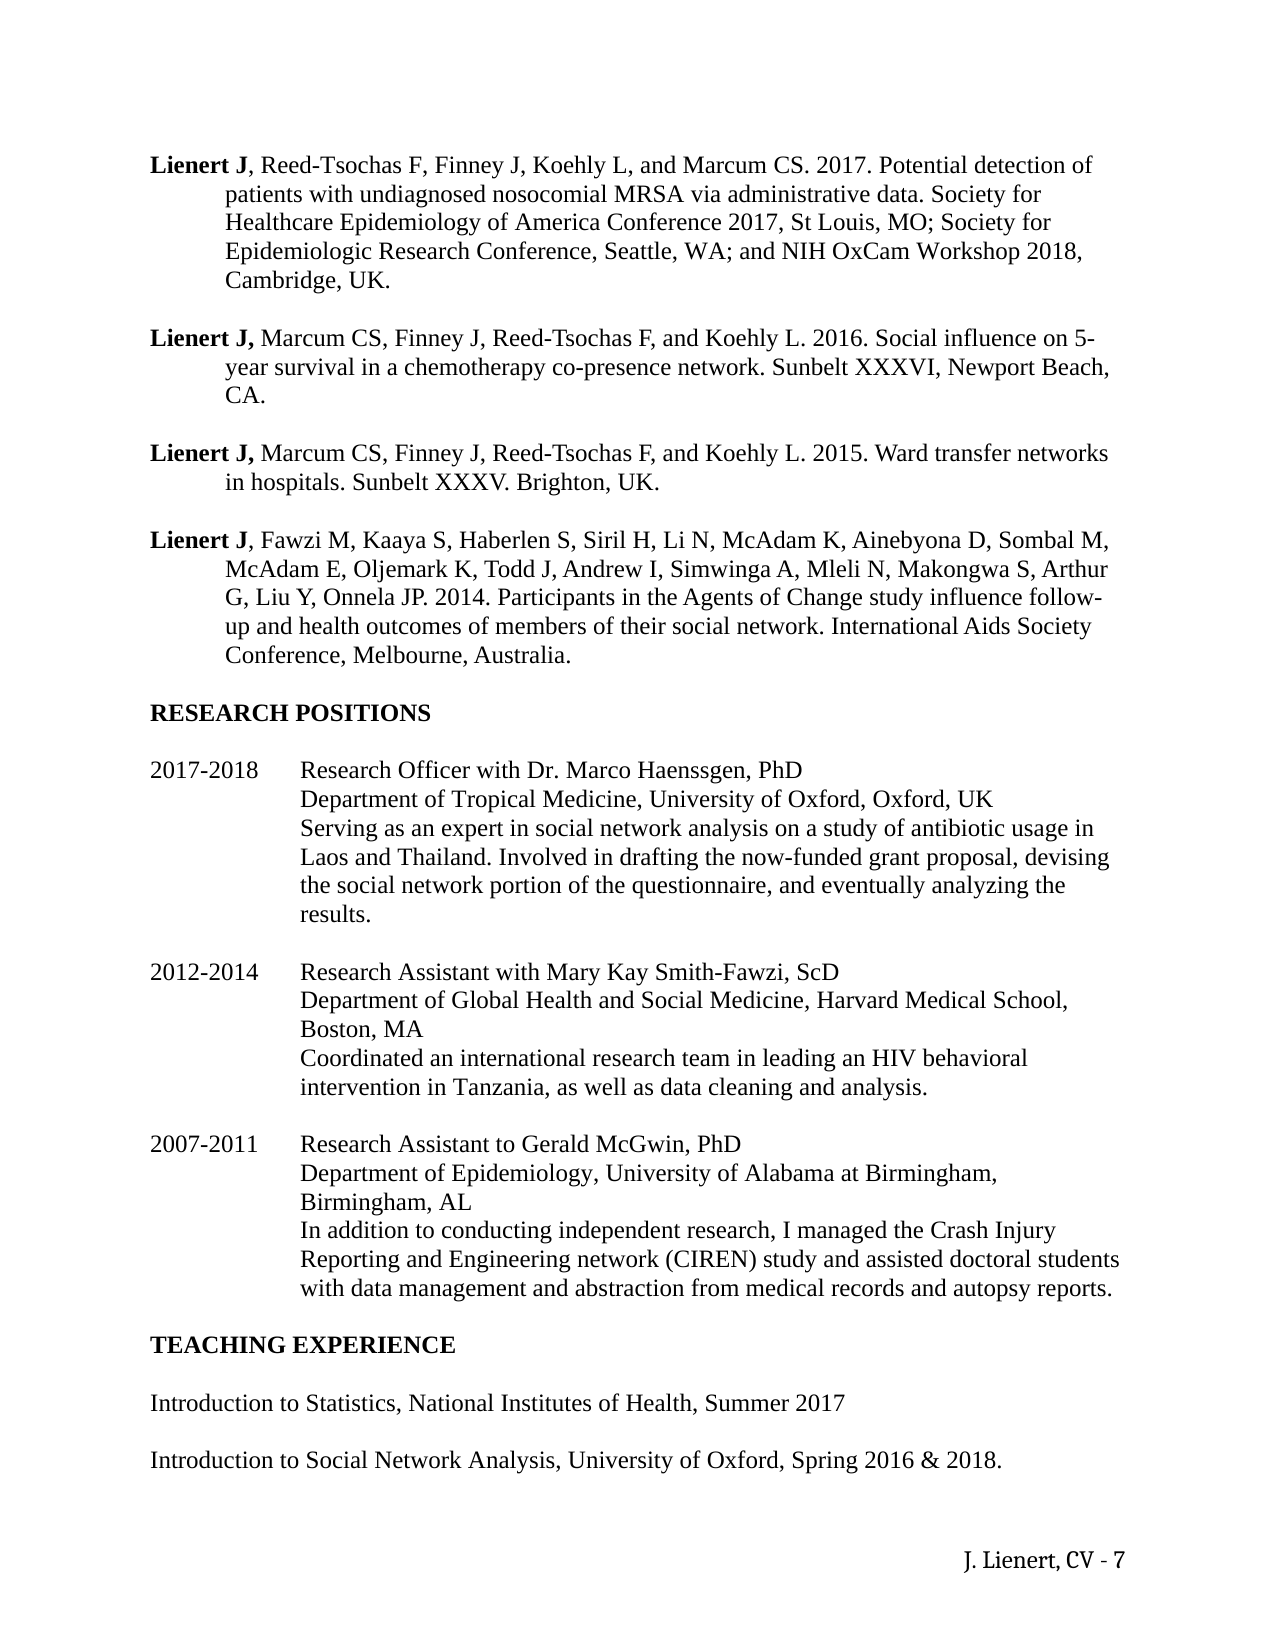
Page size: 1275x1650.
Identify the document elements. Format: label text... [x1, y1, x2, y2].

subtitle Lienert J, Fawzi M, Kaaya S, Haberlen S, Siril H, Li N, McAdam K, Ainebyona D, Sombal M, McAdam E, Oljemark K, Todd J, Andrew I, Simwinga A, Mleli N, Makongwa S, Arthur G, Liu Y, Onnela JP. 2014. Participants in the Agents of Change study influence follow-up and health outcomes of members of their social network. International Aids Society Conference, Melbourne, Australia. [150, 525, 1125, 669]
text Introduction to Statistics, National Institutes of Health, Summer 2017 [150, 1388, 1125, 1417]
text TEACHING EXPERIENCE [150, 1330, 1125, 1359]
text Serving as an expert in social network analysis on a study of antibiotic usage in Laos and Thailand. Involved in drafting the now-funded grant proposal, devising the social network portion of the questionnaire, and eventually analyzing the results. [150, 813, 1125, 928]
text 2007-2011 Research Assistant to Gerald McGwin, PhD [150, 1129, 1125, 1158]
text Department of Global Health and Social Medicine, Harvard Medical School, Boston, MA [300, 985, 1125, 1043]
text Coordinated an international research team in leading an HIV behavioral intervention in Tanzania, as well as data cleaning and analysis. [300, 1043, 1125, 1100]
text RESEARCH POSITIONS [150, 698, 1125, 727]
text Department of Tropical Medicine, University of Oxford, Oxford, UK [150, 784, 1125, 813]
text 2012-2014 Research Assistant with Mary Kay Smith-Fawzi, ScD [150, 957, 1125, 985]
subtitle Lienert J, Marcum CS, Finney J, Reed-Tsochas F, and Koehly L. 2015. Ward transfer networks in hospitals. Sunbelt XXXV. Brighton, UK. [150, 438, 1125, 496]
text Department of Epidemiology, University of Alabama at Birmingham, Birmingham, AL [300, 1158, 1125, 1215]
text Introduction to Social Network Analysis, University of Oxford, Spring 2016 & 2018. [150, 1445, 1125, 1474]
text 2017-2018 Research Officer with Dr. Marco Haenssgen, PhD [150, 755, 1125, 784]
